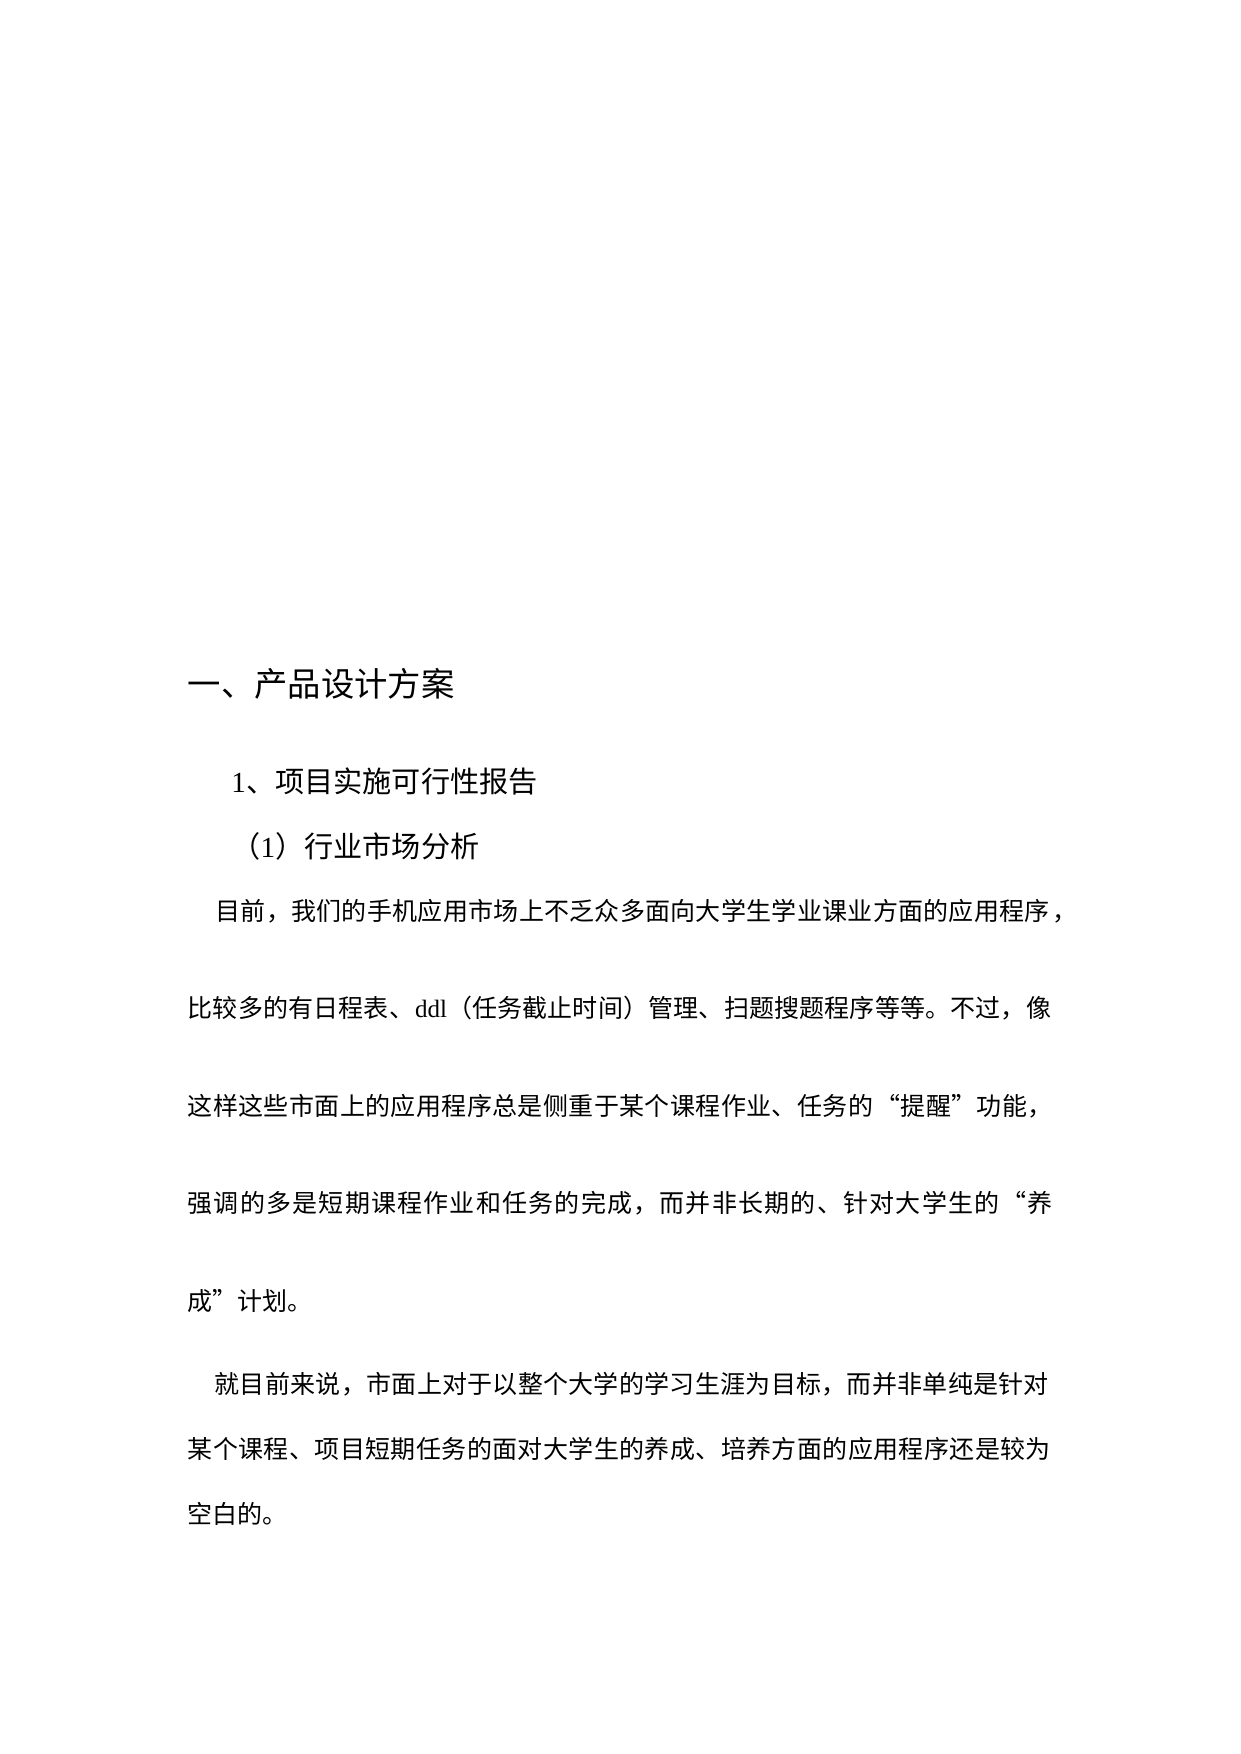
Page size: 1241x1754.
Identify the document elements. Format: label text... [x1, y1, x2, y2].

text 1、项目实施可行性报告 [187, 747, 1053, 812]
text 目前，我们的手机应用市场上不乏众多面向大学生学业课业方面的应用程序，比较多的有日程表、ddl（任务截止时间）管理、扫题搜题程序等等。不过，像这样这些市面上的应用程序总是侧重于某个课程作业、任务的“提醒”功能，强调的多是短期课程作业和任务的完成，而并非长期的、针对大学生的“养成”计划。 [187, 877, 1053, 1332]
text 一、产品设计方案 [187, 649, 1053, 714]
text （1）行业市场分析 [187, 812, 1053, 877]
text 就目前来说，市面上对于以整个大学的学习生涯为目标，而并非单纯是针对某个课程、项目短期任务的面对大学生的养成、培养方面的应用程序还是较为空白的。 [187, 1350, 1053, 1545]
